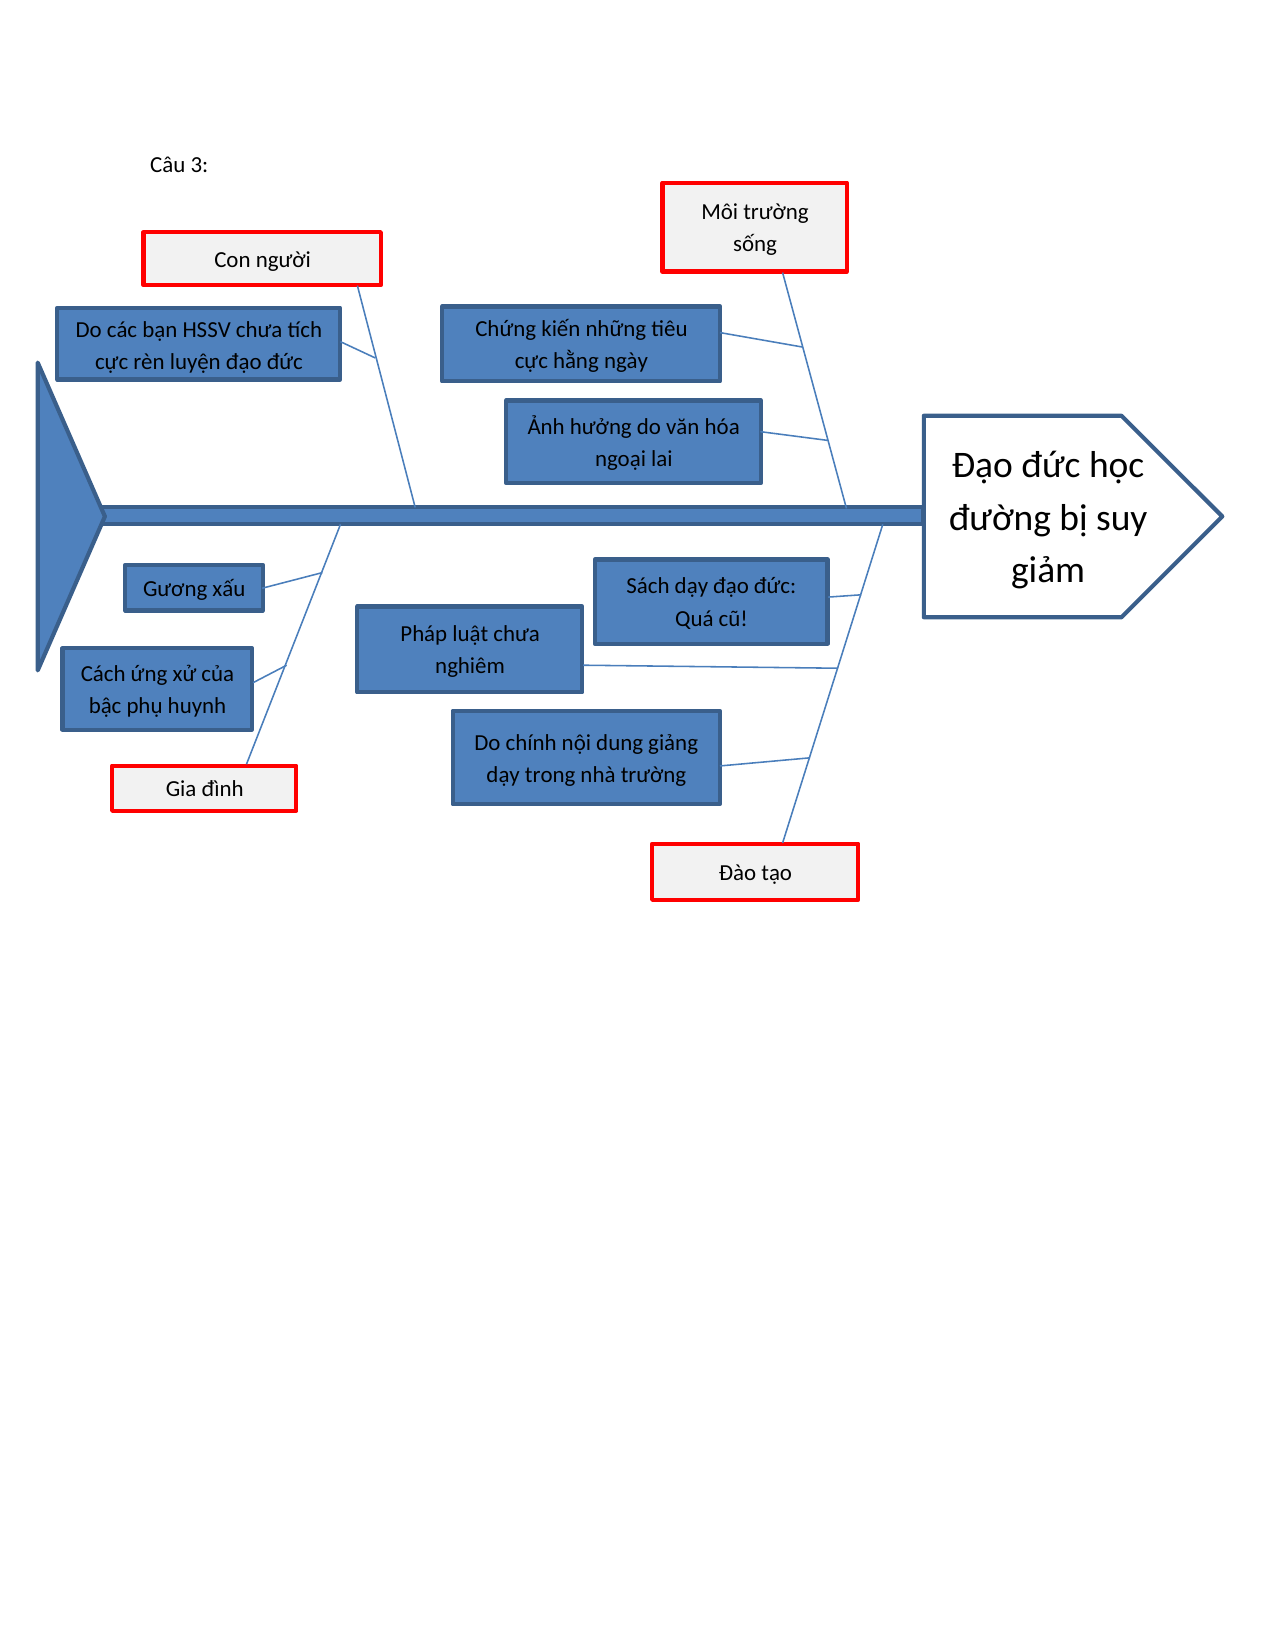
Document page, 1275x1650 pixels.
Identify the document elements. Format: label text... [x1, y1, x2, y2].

text Câu 3: [150, 150, 1125, 178]
